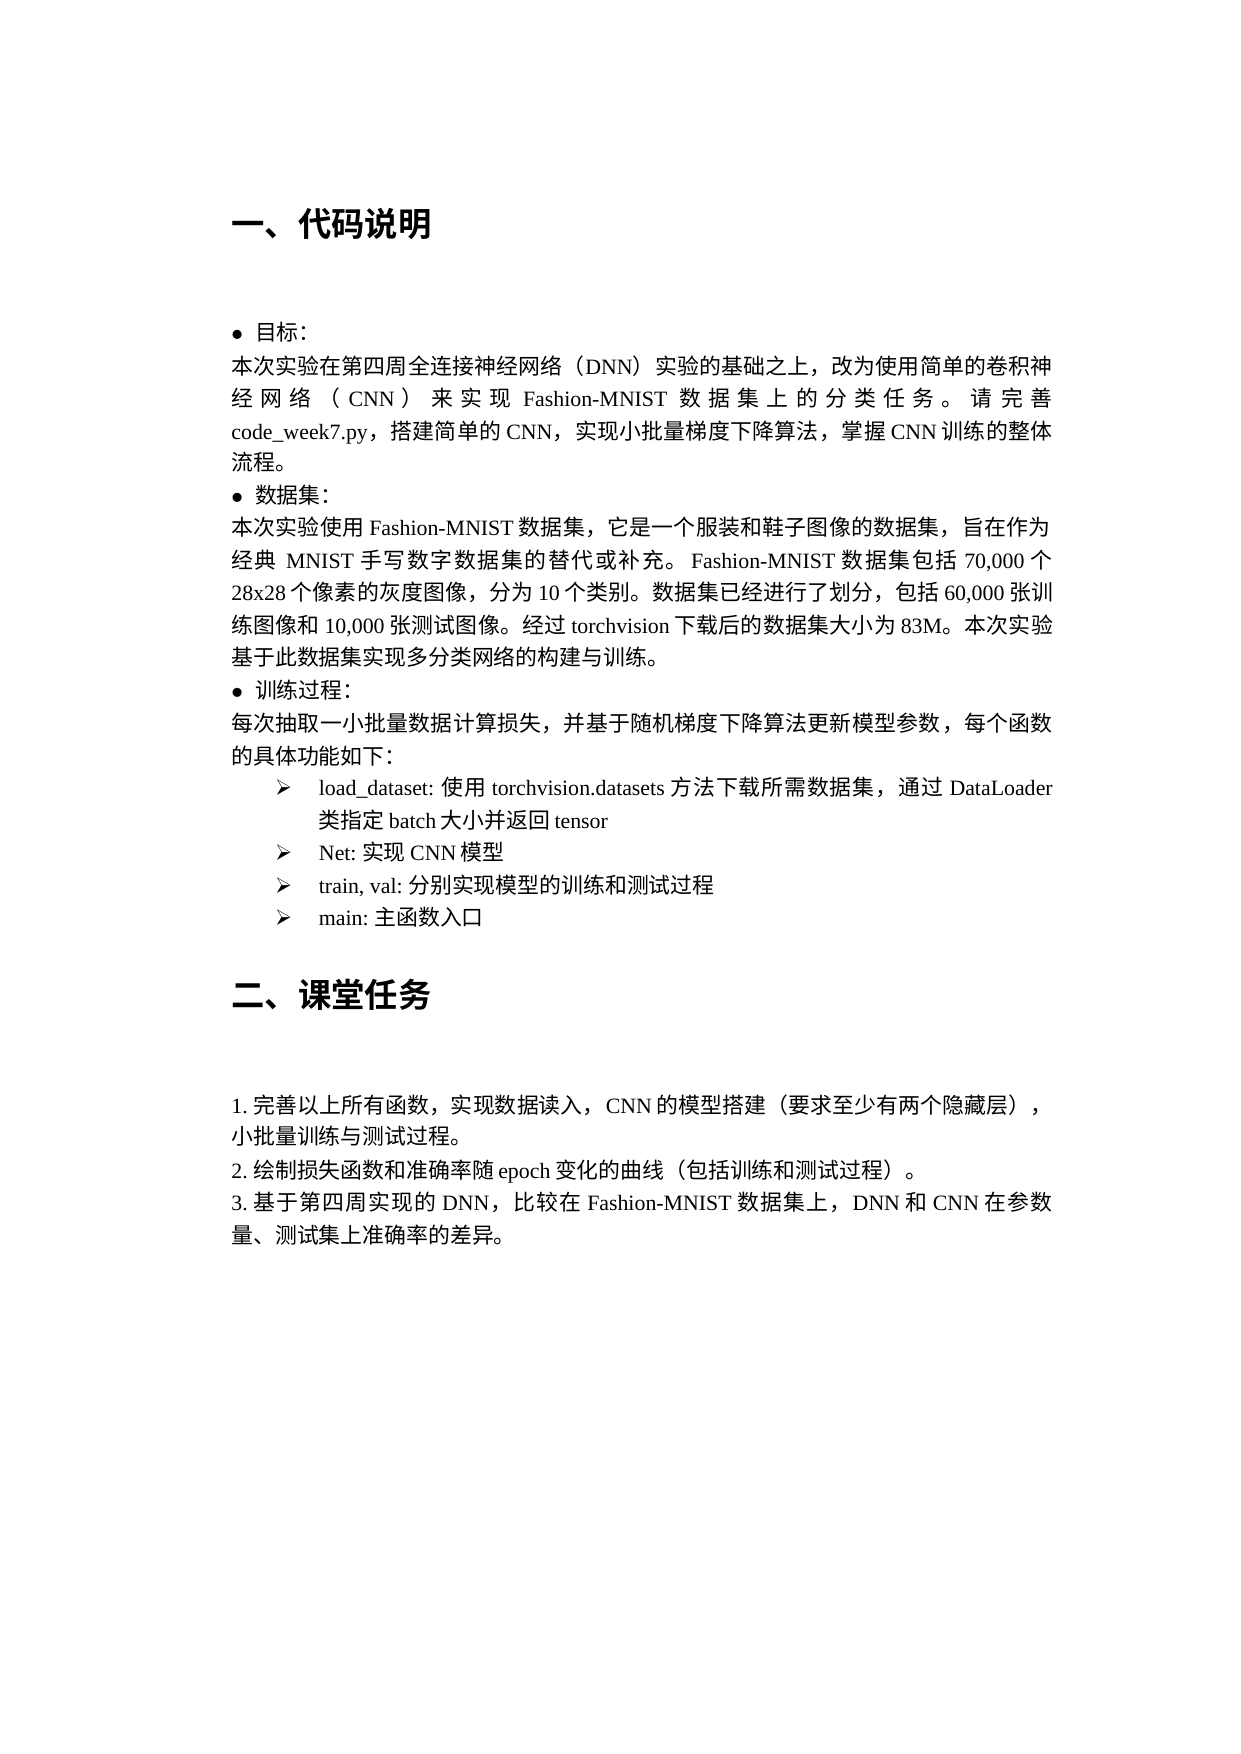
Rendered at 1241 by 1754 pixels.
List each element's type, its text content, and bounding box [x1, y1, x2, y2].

list 绘制损失函数和准确率随epoch变化的曲线（包括训练和测试过程）。 [231, 1152, 1053, 1185]
list 基于第四周实现的DNN，比较在Fashion-MNIST数据集上，DNN和CNN在参数量、测试集上准确率的差异。 [231, 1185, 1053, 1250]
subtitle 课堂任务 [187, 961, 1053, 1026]
list train, val: 分别实现模型的训练和测试过程 [275, 868, 1053, 901]
list load_dataset: 使用torchvision.datasets方法下载所需数据集，通过DataLoader类指定batch大小并返回tensor [275, 771, 1053, 836]
list 目标： [231, 316, 1053, 348]
subtitle 代码说明 [187, 189, 1053, 254]
list Net: 实现CNN模型 [275, 836, 1053, 868]
list 训练过程： [231, 673, 1053, 706]
text 本次实验使用Fashion-MNIST数据集，它是一个服装和鞋子图像的数据集，旨在作为经典 MNIST手写数字数据集的替代或补充。Fashion-MNIST数据集包括70,000个28x28个像素的灰度图像，分为10个类别。数据集已经进行了划分，包括60,000张训练图像和10,000张测试图像。经过torchvision下载后的数据集大小为83M。本次实验基于此数据集实现多分类网络的构建与训练。 [231, 511, 1053, 673]
text 本次实验在第四周全连接神经网络（DNN）实验的基础之上，改为使用简单的卷积神经网络（CNN）来实现Fashion-MNIST数据集上的分类任务。请完善code_week7.py，搭建简单的CNN，实现小批量梯度下降算法，掌握CNN训练的整体流程。 [231, 348, 1053, 478]
list 数据集： [231, 478, 1053, 511]
list main: 主函数入口 [275, 901, 1053, 933]
text 每次抽取一小批量数据计算损失，并基于随机梯度下降算法更新模型参数，每个函数的具体功能如下： [231, 706, 1053, 771]
list 完善以上所有函数，实现数据读入，CNN的模型搭建（要求至少有两个隐藏层），小批量训练与测试过程。 [231, 1087, 1053, 1152]
